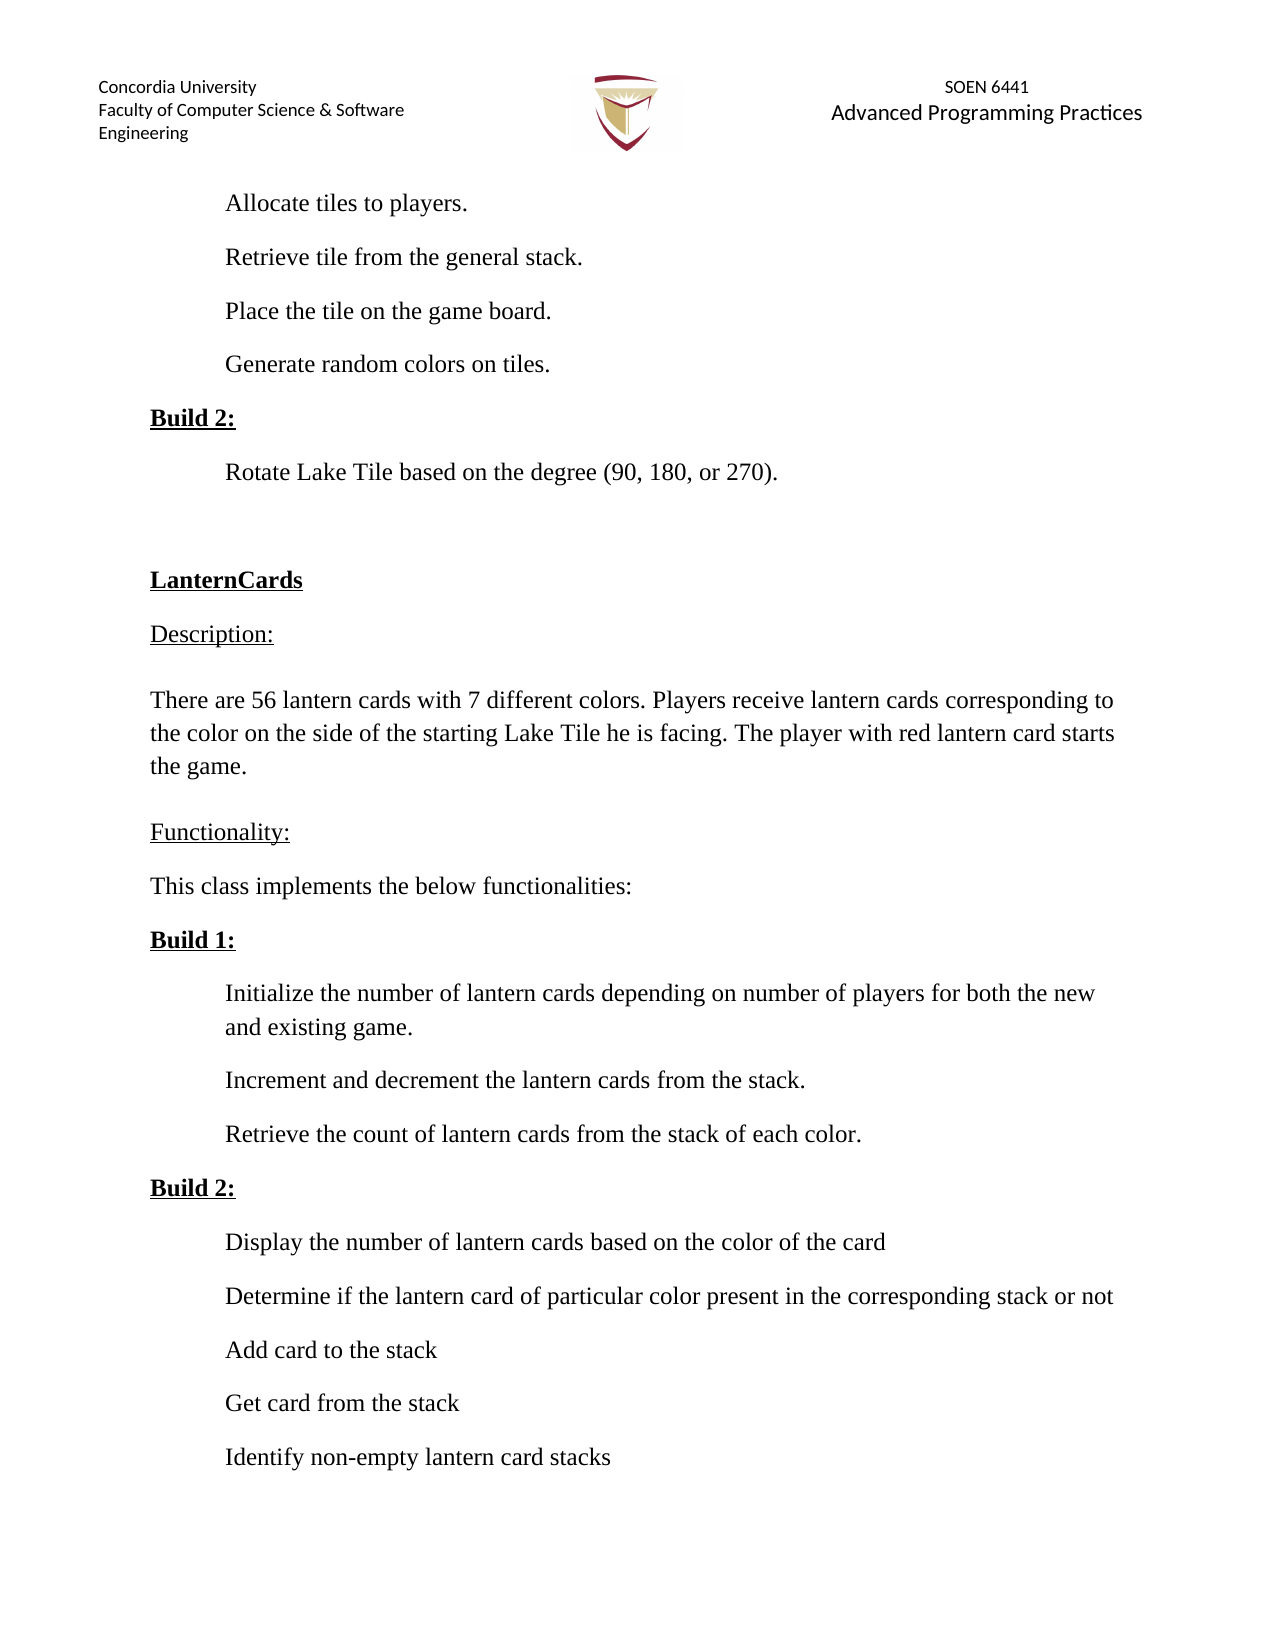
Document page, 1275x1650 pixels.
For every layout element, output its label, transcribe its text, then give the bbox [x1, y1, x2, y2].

text Initialize the number of lantern cards depending on number of players for both the new and existing game. [225, 978, 1125, 1040]
text Retrieve tile from the general stack. [150, 242, 1125, 271]
text Determine if the lantern card of particular color present in the corresponding stack or not [150, 1281, 1125, 1309]
text This class implements the below functionalities: [150, 871, 1125, 899]
text Description: [150, 619, 1125, 648]
picture [570, 75, 684, 152]
text Identify non-empty lantern card stacks [225, 1442, 1125, 1471]
text There are 56 lantern cards with 7 different colors. Players receive lantern cards corresponding to the color on the side of the starting Lake Tile he is facing. The player with red lantern card starts the game. [150, 685, 1125, 780]
text Place the tile on the game board. [150, 296, 1125, 324]
text Display the number of lantern cards based on the color of the card [150, 1227, 1125, 1256]
text Build 1: [150, 925, 1125, 953]
text Build 2: [150, 403, 1125, 432]
text Get card from the stack [225, 1388, 1125, 1417]
text LanternCards [150, 565, 1125, 594]
text Retrieve the count of lantern cards from the stack of each color. [150, 1119, 1125, 1148]
text Allocate tiles to players. [150, 188, 1125, 217]
text Functionality: [150, 817, 1125, 846]
text Add card to the stack [225, 1335, 1125, 1363]
text Rotate Lake Tile based on the degree (90, 180, or 270). [150, 457, 1125, 486]
text Increment and decrement the lantern cards from the stack. [150, 1065, 1125, 1094]
text Build 2: [150, 1173, 1125, 1202]
text Generate random colors on tiles. [150, 349, 1125, 378]
